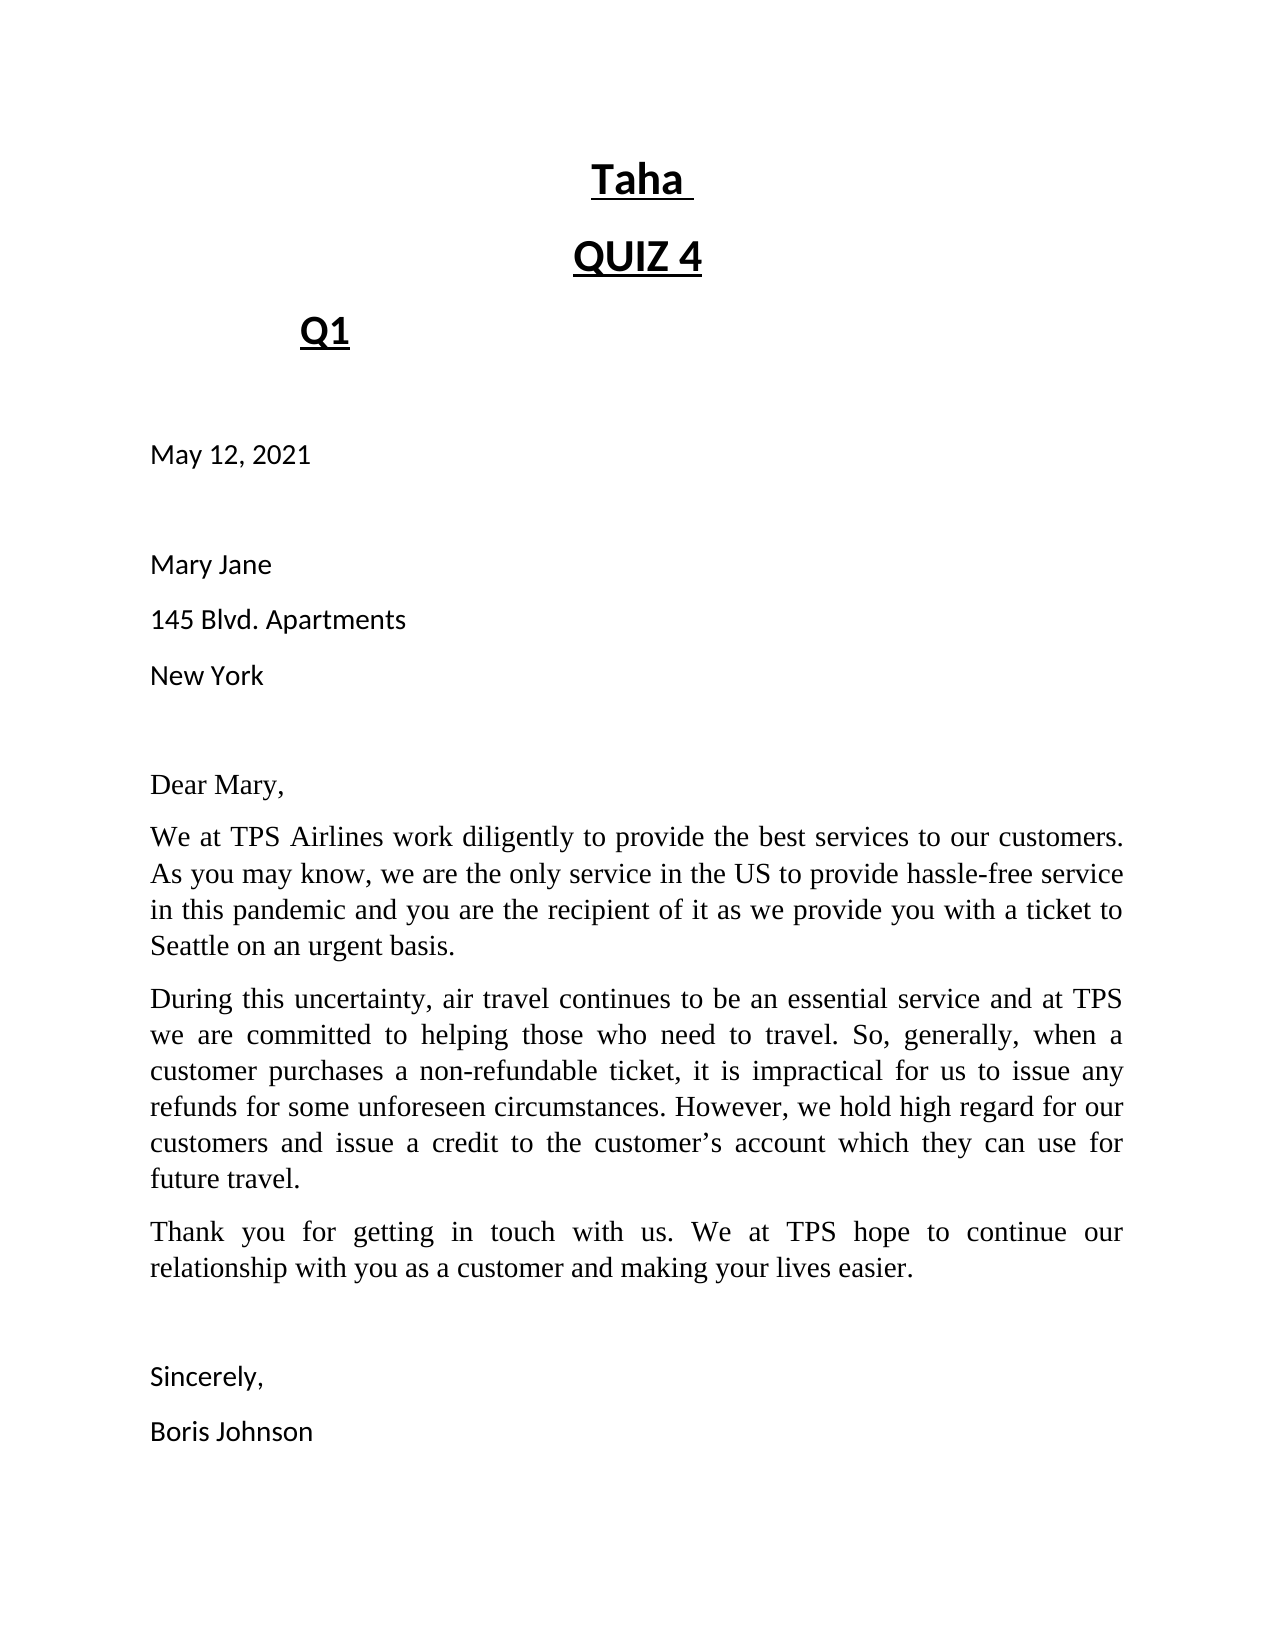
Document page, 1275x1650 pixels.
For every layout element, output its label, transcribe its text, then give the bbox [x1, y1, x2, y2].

text Mary Jane [150, 546, 1125, 582]
text QUIZ 4 [150, 227, 1125, 283]
text Boris Johnson [150, 1413, 1125, 1449]
text May 12, 2021 [150, 436, 1125, 472]
text New York [150, 657, 1125, 692]
text During this uncertainty, air travel continues to be an essential service and at TPS we are committed to helping those who need to travel. So, generally, when a customer purchases a non-refundable ticket, it is impractical for us to issue any refunds for some unforeseen circumstances. However, we hold high regard for our customers and issue a credit to the customer’s account which they can use for future travel. [150, 981, 1125, 1195]
text Sincerely, [150, 1358, 1125, 1394]
text Taha [150, 150, 1125, 206]
text We at TPS Airlines work diligently to provide the best services to our customers. As you may know, we are the only service in the US to provide hassle-free service in this pandemic and you are the recipient of it as we provide you with a ticket to Seattle on an urgent basis. [150, 819, 1125, 962]
text 145 Blvd. Apartments [150, 601, 1125, 637]
text Thank you for getting in touch with us. We at TPS hope to continue our relationship with you as a customer and making your lives easier. [150, 1214, 1125, 1284]
text Dear Mary, [150, 767, 1125, 800]
text Q1 [225, 304, 1125, 355]
